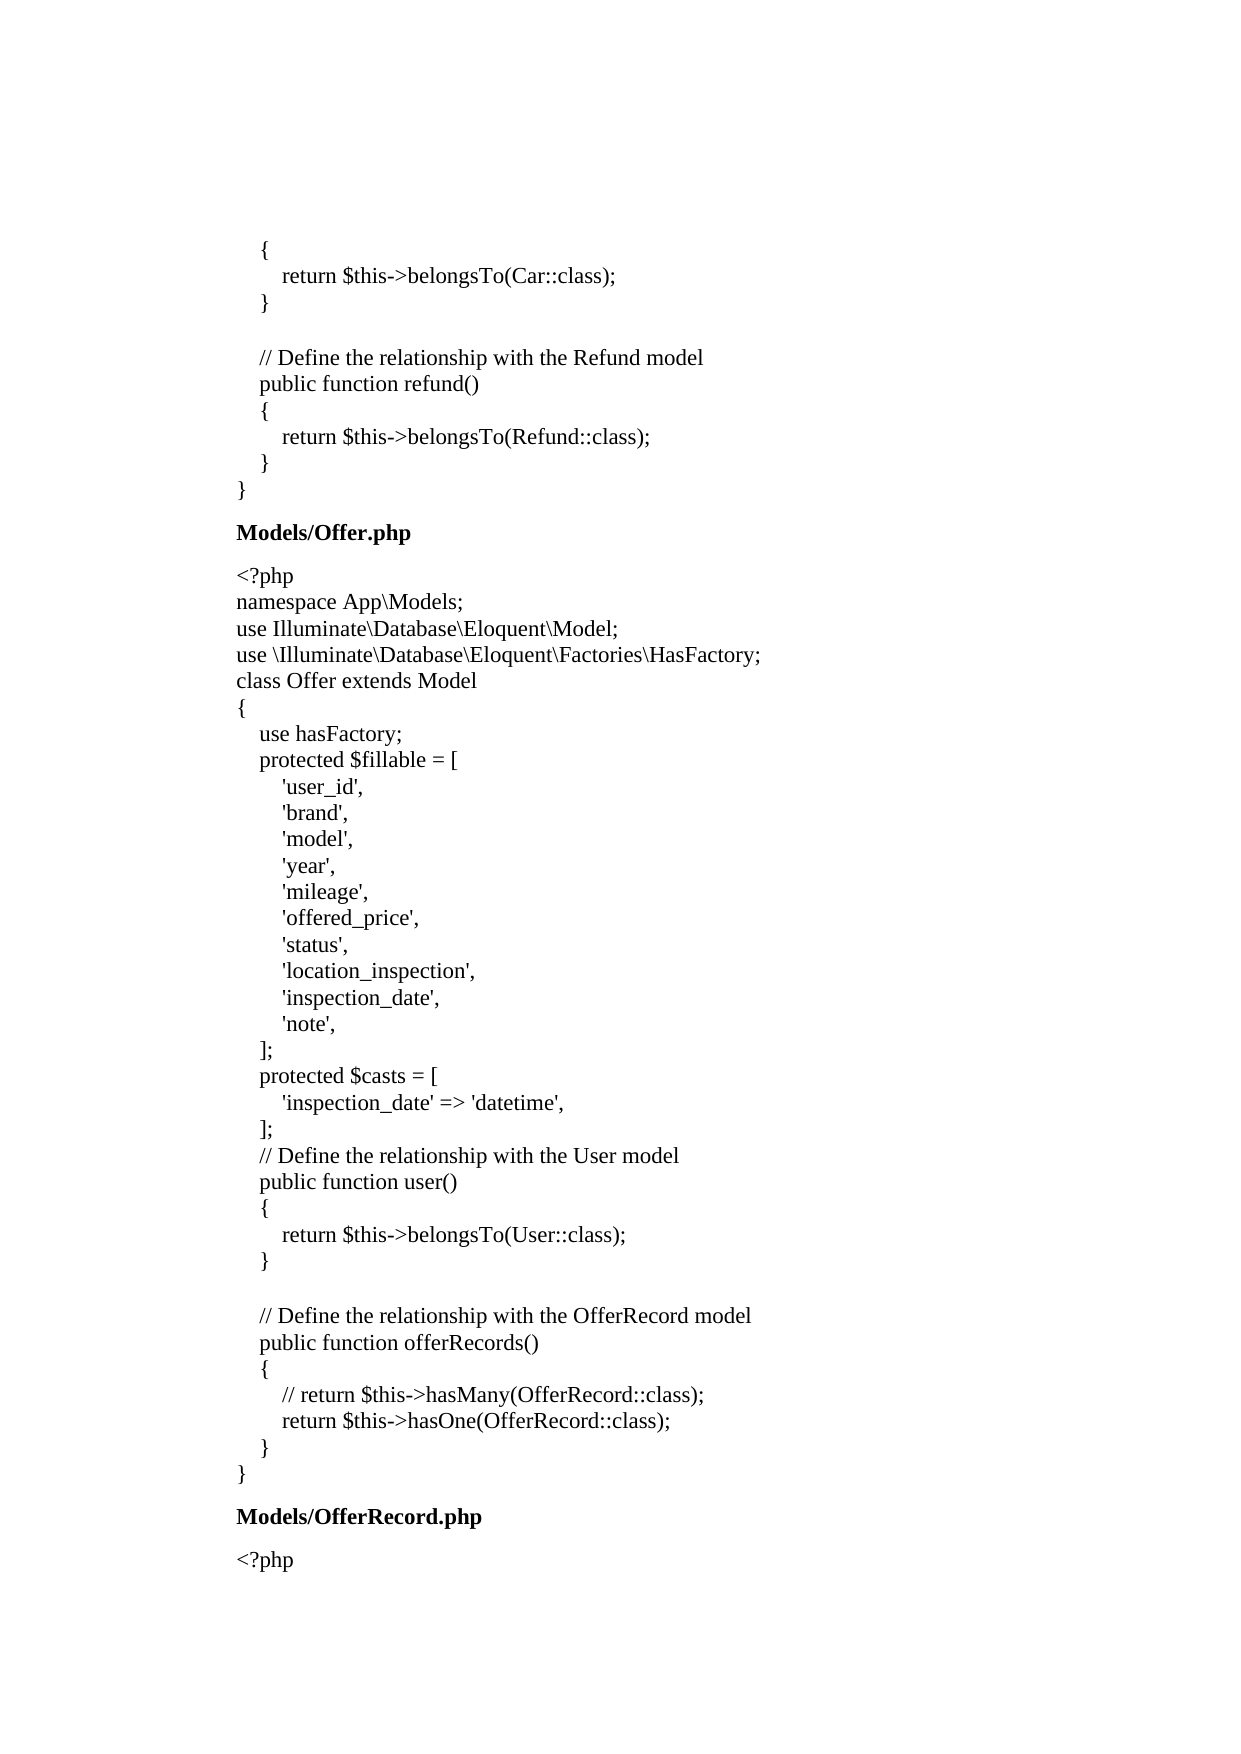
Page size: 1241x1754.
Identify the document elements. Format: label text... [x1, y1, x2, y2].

list // Define the relationship with the OfferRecord model [236, 1302, 1063, 1328]
list 'brand', [236, 799, 1063, 825]
list public function refund() [236, 370, 1063, 397]
list 'year', [236, 852, 1063, 878]
list ]; [236, 1036, 1063, 1063]
text Models/Offer.php [236, 519, 1063, 545]
list return $this->belongsTo(User::class); [236, 1221, 1063, 1247]
list 'mileage', [236, 878, 1063, 904]
list { [236, 397, 1063, 423]
list return $this->belongsTo(Refund::class); [236, 423, 1063, 449]
list { [236, 1194, 1063, 1221]
list ]; [236, 1115, 1063, 1142]
list 'location_inspection', [236, 957, 1063, 983]
list // return $this->hasMany(OfferRecord::class); [236, 1381, 1063, 1408]
list protected $casts = [ [236, 1063, 1063, 1089]
list 'inspection_date' => 'datetime', [236, 1089, 1063, 1115]
list 'offered_price', [236, 904, 1063, 931]
list 'model', [236, 825, 1063, 852]
list } [236, 1460, 1063, 1487]
list use hasFactory; [236, 720, 1063, 746]
list use \Illuminate\Database\Eloquent\Factories\HasFactory; [236, 641, 1063, 667]
list 'user_id', [236, 773, 1063, 799]
list } [236, 289, 1063, 315]
list protected $fillable = [ [236, 746, 1063, 773]
list { [236, 236, 1063, 263]
list use Illuminate\Database\Eloquent\Model; [236, 614, 1063, 641]
list } [236, 476, 1063, 502]
list 'inspection_date', [236, 983, 1063, 1010]
list return $this->belongsTo(Car::class); [236, 263, 1063, 289]
list } [236, 1434, 1063, 1460]
list // Define the relationship with the User model [236, 1142, 1063, 1168]
list return $this->hasOne(OfferRecord::class); [236, 1408, 1063, 1434]
list } [236, 449, 1063, 476]
list <?php [236, 1546, 1063, 1573]
list 'status', [236, 931, 1063, 957]
list // Define the relationship with the Refund model [236, 344, 1063, 370]
list namespace App\Models; [236, 588, 1063, 614]
list <?php [236, 562, 1063, 588]
text Models/OfferRecord.php [236, 1503, 1063, 1530]
list class Offer extends Model [236, 667, 1063, 694]
list public function offerRecords() [236, 1328, 1063, 1355]
list { [236, 1355, 1063, 1381]
list public function user() [236, 1168, 1063, 1194]
list } [236, 1247, 1063, 1273]
list 'note', [236, 1010, 1063, 1036]
list { [236, 694, 1063, 720]
